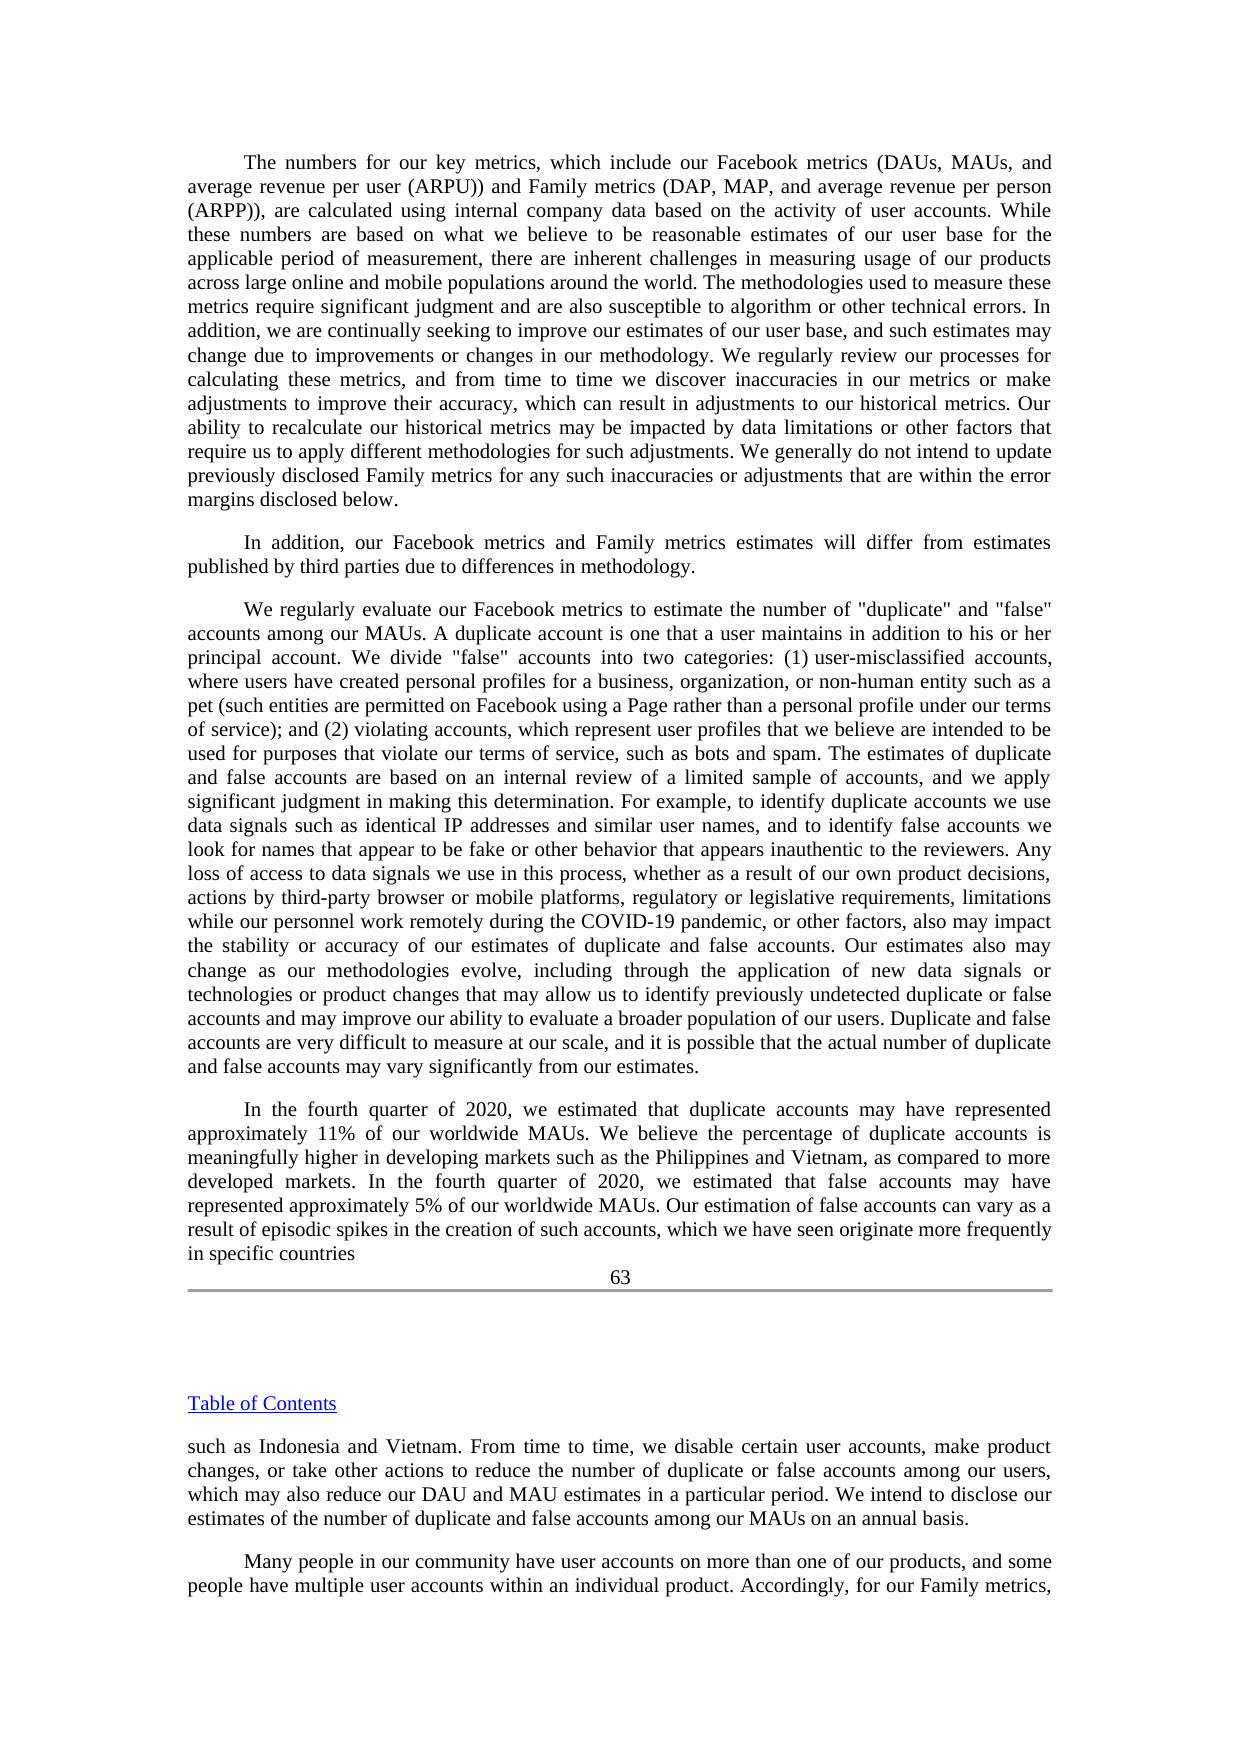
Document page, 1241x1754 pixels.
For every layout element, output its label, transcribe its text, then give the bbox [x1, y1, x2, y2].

text such as Indonesia and Vietnam. From time to time, we disable certain user accounts, make product changes, or take other actions to reduce the number of duplicate or false accounts among our users, which may also reduce our DAU and MAU estimates in a particular period. We intend to disclose our estimates of the number of duplicate and false accounts among our MAUs on an annual basis. [187, 1434, 1053, 1530]
text 63 [187, 1265, 1053, 1289]
text The numbers for our key metrics, which include our Facebook metrics (DAUs, MAUs, and average revenue per user (ARPU)) and Family metrics (DAP, MAP, and average revenue per person (ARPP)), are calculated using internal company data based on the activity of user accounts. While these numbers are based on what we believe to be reasonable estimates of our user base for the applicable period of measurement, there are inherent challenges in measuring usage of our products across large online and mobile populations around the world. The methodologies used to measure these metrics require significant judgment and are also susceptible to algorithm or other technical errors. In addition, we are continually seeking to improve our estimates of our user base, and such estimates may change due to improvements or changes in our methodology. We regularly review our processes for calculating these metrics, and from time to time we discover inaccuracies in our metrics or make adjustments to improve their accuracy, which can result in adjustments to our historical metrics. Our ability to recalculate our historical metrics may be impacted by data limitations or other factors that require us to apply different methodologies for such adjustments. We generally do not intend to update previously disclosed Family metrics for any such inaccuracies or adjustments that are within the error margins disclosed below. [187, 150, 1053, 511]
text In the fourth quarter of 2020, we estimated that duplicate accounts may have represented approximately 11% of our worldwide MAUs. We believe the percentage of duplicate accounts is meaningfully higher in developing markets such as the Philippines and Vietnam, as compared to more developed markets. In the fourth quarter of 2020, we estimated that false accounts may have represented approximately 5% of our worldwide MAUs. Our estimation of false accounts can vary as a result of episodic spikes in the creation of such accounts, which we have seen originate more frequently in specific countries [187, 1097, 1053, 1265]
text Table of Contents [187, 1391, 1053, 1415]
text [187, 1549, 1053, 1597]
text In addition, our Facebook metrics and Family metrics estimates will differ from estimates published by third parties due to differences in methodology. [187, 530, 1053, 578]
text We regularly evaluate our Facebook metrics to estimate the number of "duplicate" and "false" accounts among our MAUs. A duplicate account is one that a user maintains in addition to his or her principal account. We divide "false" accounts into two categories: (1) user-misclassified accounts, where users have created personal profiles for a business, organization, or non-human entity such as a pet (such entities are permitted on Facebook using a Page rather than a personal profile under our terms of service); and (2) violating accounts, which represent user profiles that we believe are intended to be used for purposes that violate our terms of service, such as bots and spam. The estimates of duplicate and false accounts are based on an internal review of a limited sample of accounts, and we apply significant judgment in making this determination. For example, to identify duplicate accounts we use data signals such as identical IP addresses and similar user names, and to identify false accounts we look for names that appear to be fake or other behavior that appears inauthentic to the reviewers. Any loss of access to data signals we use in this process, whether as a result of our own product decisions, actions by third-party browser or mobile platforms, regulatory or legislative requirements, limitations while our personnel work remotely during the COVID-19 pandemic, or other factors, also may impact the stability or accuracy of our estimates of duplicate and false accounts. Our estimates also may change as our methodologies evolve, including through the application of new data signals or technologies or product changes that may allow us to identify previously undetected duplicate or false accounts and may improve our ability to evaluate a broader population of our users. Duplicate and false accounts are very difficult to measure at our scale, and it is possible that the actual number of duplicate and false accounts may vary significantly from our estimates. [187, 597, 1053, 1078]
